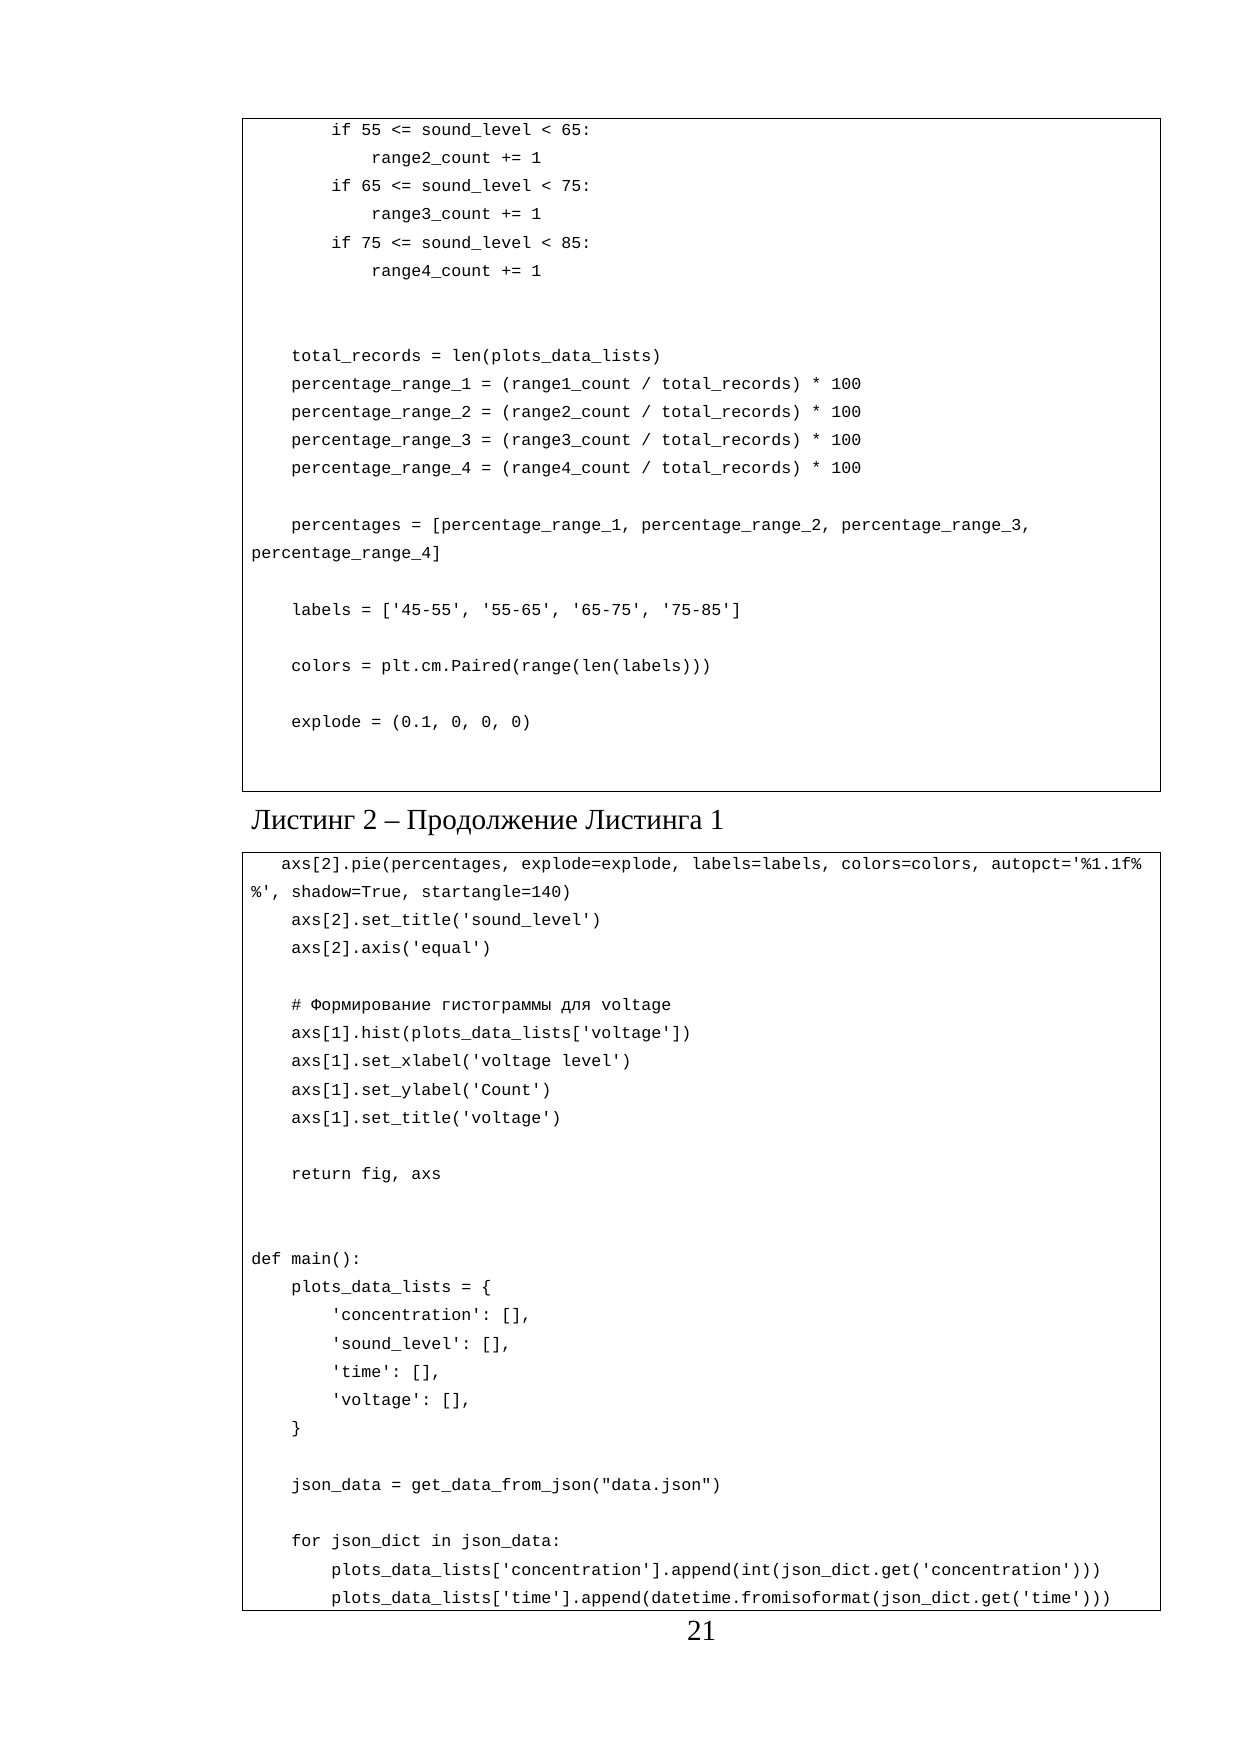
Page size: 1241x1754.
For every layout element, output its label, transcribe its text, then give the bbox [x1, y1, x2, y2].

text return fig, axs [243, 1163, 1160, 1185]
text if 65 <= sound_level < 75: [243, 174, 1160, 197]
text 'voltage': [], [243, 1388, 1160, 1411]
text if 55 <= sound_level < 65: [243, 119, 1160, 140]
text axs[2].set_title('sound_level') [243, 909, 1160, 931]
text axs[2].pie(percentages, explode=explode, labels=labels, colors=colors, autopct='%1.1f%%', shadow=True, startangle=140) [243, 853, 1160, 902]
text # Формирование гистограммы для voltage [243, 993, 1160, 1015]
text range2_count += 1 [243, 146, 1160, 168]
text axs[2].axis('equal') [243, 937, 1160, 959]
text explode = (0.1, 0, 0, 0) [243, 711, 1160, 733]
text json_data = get_data_from_json("data.json") [243, 1473, 1160, 1495]
text labels = ['45-55', '55-65', '65-75', '75-85'] [243, 598, 1160, 620]
text } [243, 1417, 1160, 1439]
text axs[1].set_xlabel('voltage level') [243, 1050, 1160, 1072]
text colors = plt.cm.Paired(range(len(labels))) [243, 654, 1160, 676]
text total_records = len(plots_data_lists) [243, 344, 1160, 366]
text axs[1].set_ylabel('Count') [243, 1078, 1160, 1100]
text if 75 <= sound_level < 85: [243, 231, 1160, 253]
text plots_data_lists['concentration'].append(int(json_dict.get('concentration'))) [243, 1558, 1160, 1580]
text percentage_range_1 = (range1_count / total_records) * 100 [243, 372, 1160, 394]
text Листинг 2 – Продолжение Листинга 1 [177, 802, 1152, 835]
text axs[1].set_title('voltage') [243, 1106, 1160, 1128]
text axs[1].hist(plots_data_lists['voltage']) [243, 1022, 1160, 1043]
text percentage_range_3 = (range3_count / total_records) * 100 [243, 429, 1160, 451]
text percentages = [percentage_range_1, percentage_range_2, percentage_range_3, percentage_range_4] [243, 513, 1160, 563]
text 'time': [], [243, 1360, 1160, 1382]
text range3_count += 1 [243, 203, 1160, 225]
text def main(): [243, 1247, 1160, 1269]
text 'concentration': [], [243, 1304, 1160, 1326]
text 'sound_level': [], [243, 1332, 1160, 1354]
text plots_data_lists['time'].append(datetime.fromisoformat(json_dict.get('time'))) [243, 1586, 1160, 1610]
text percentage_range_2 = (range2_count / total_records) * 100 [243, 400, 1160, 422]
text range4_count += 1 [243, 259, 1160, 281]
text for json_dict in json_data: [243, 1530, 1160, 1552]
text percentage_range_4 = (range4_count / total_records) * 100 [243, 457, 1160, 479]
text plots_data_lists = { [243, 1276, 1160, 1298]
